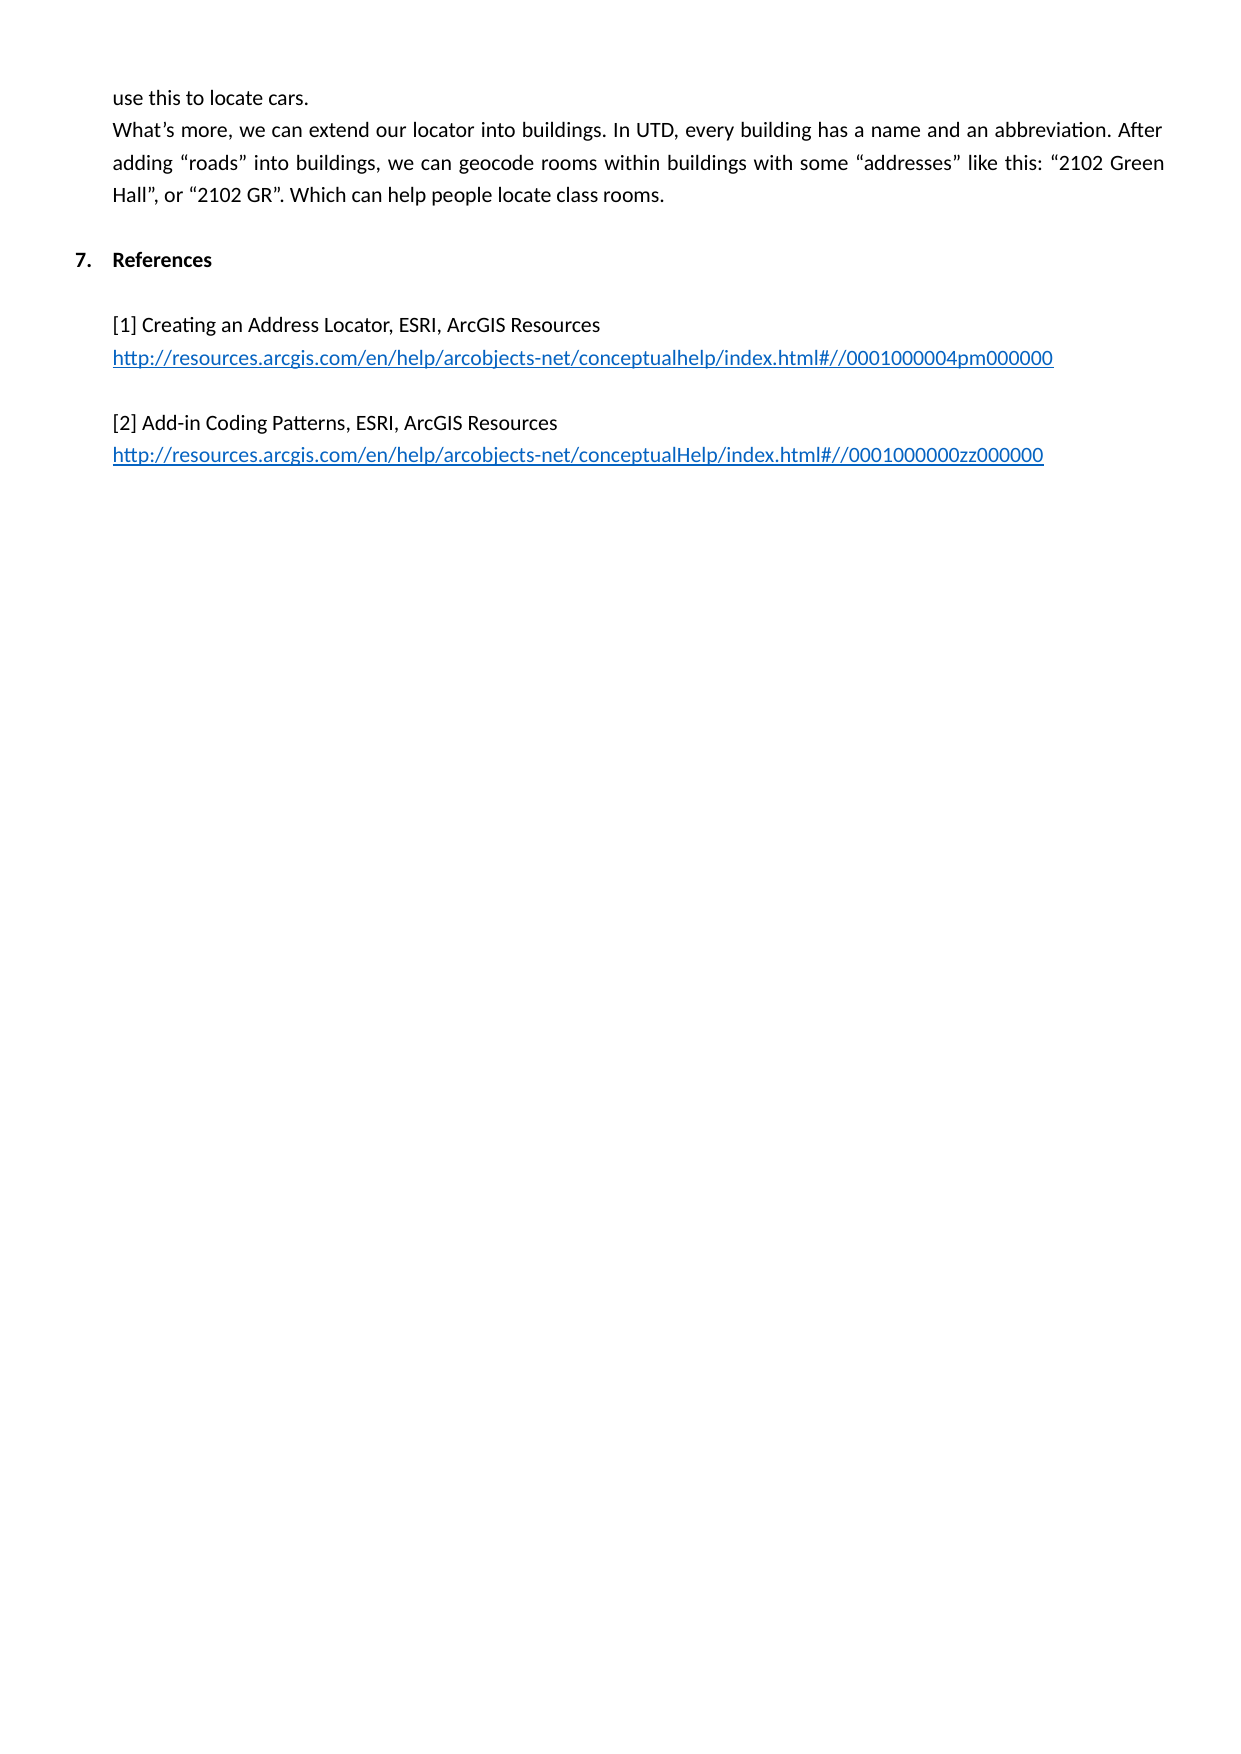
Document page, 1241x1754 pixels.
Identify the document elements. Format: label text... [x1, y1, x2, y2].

text [1] Creating an Address Locator, ESRI, ArcGIS Resources [75, 308, 1165, 341]
list References [75, 243, 1165, 276]
text http://resources.arcgis.com/en/help/arcobjects-net/conceptualHelp/index.html#//0001000000zz000000 [75, 438, 1165, 471]
text http://resources.arcgis.com/en/help/arcobjects-net/conceptualhelp/index.html#//0001000004pm000000 [75, 341, 1165, 373]
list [112, 81, 1165, 113]
text [2] Add-in Coding Patterns, ESRI, ArcGIS Resources [75, 406, 1165, 438]
list What’s more, we can extend our locator into buildings. In UTD, every building has a name and an abbreviation. After adding “roads” into buildings, we can geocode rooms within buildings with some “addresses” like this: “2102 Green Hall”, or “2102 GR”. Which can help people locate class rooms. [112, 113, 1165, 211]
